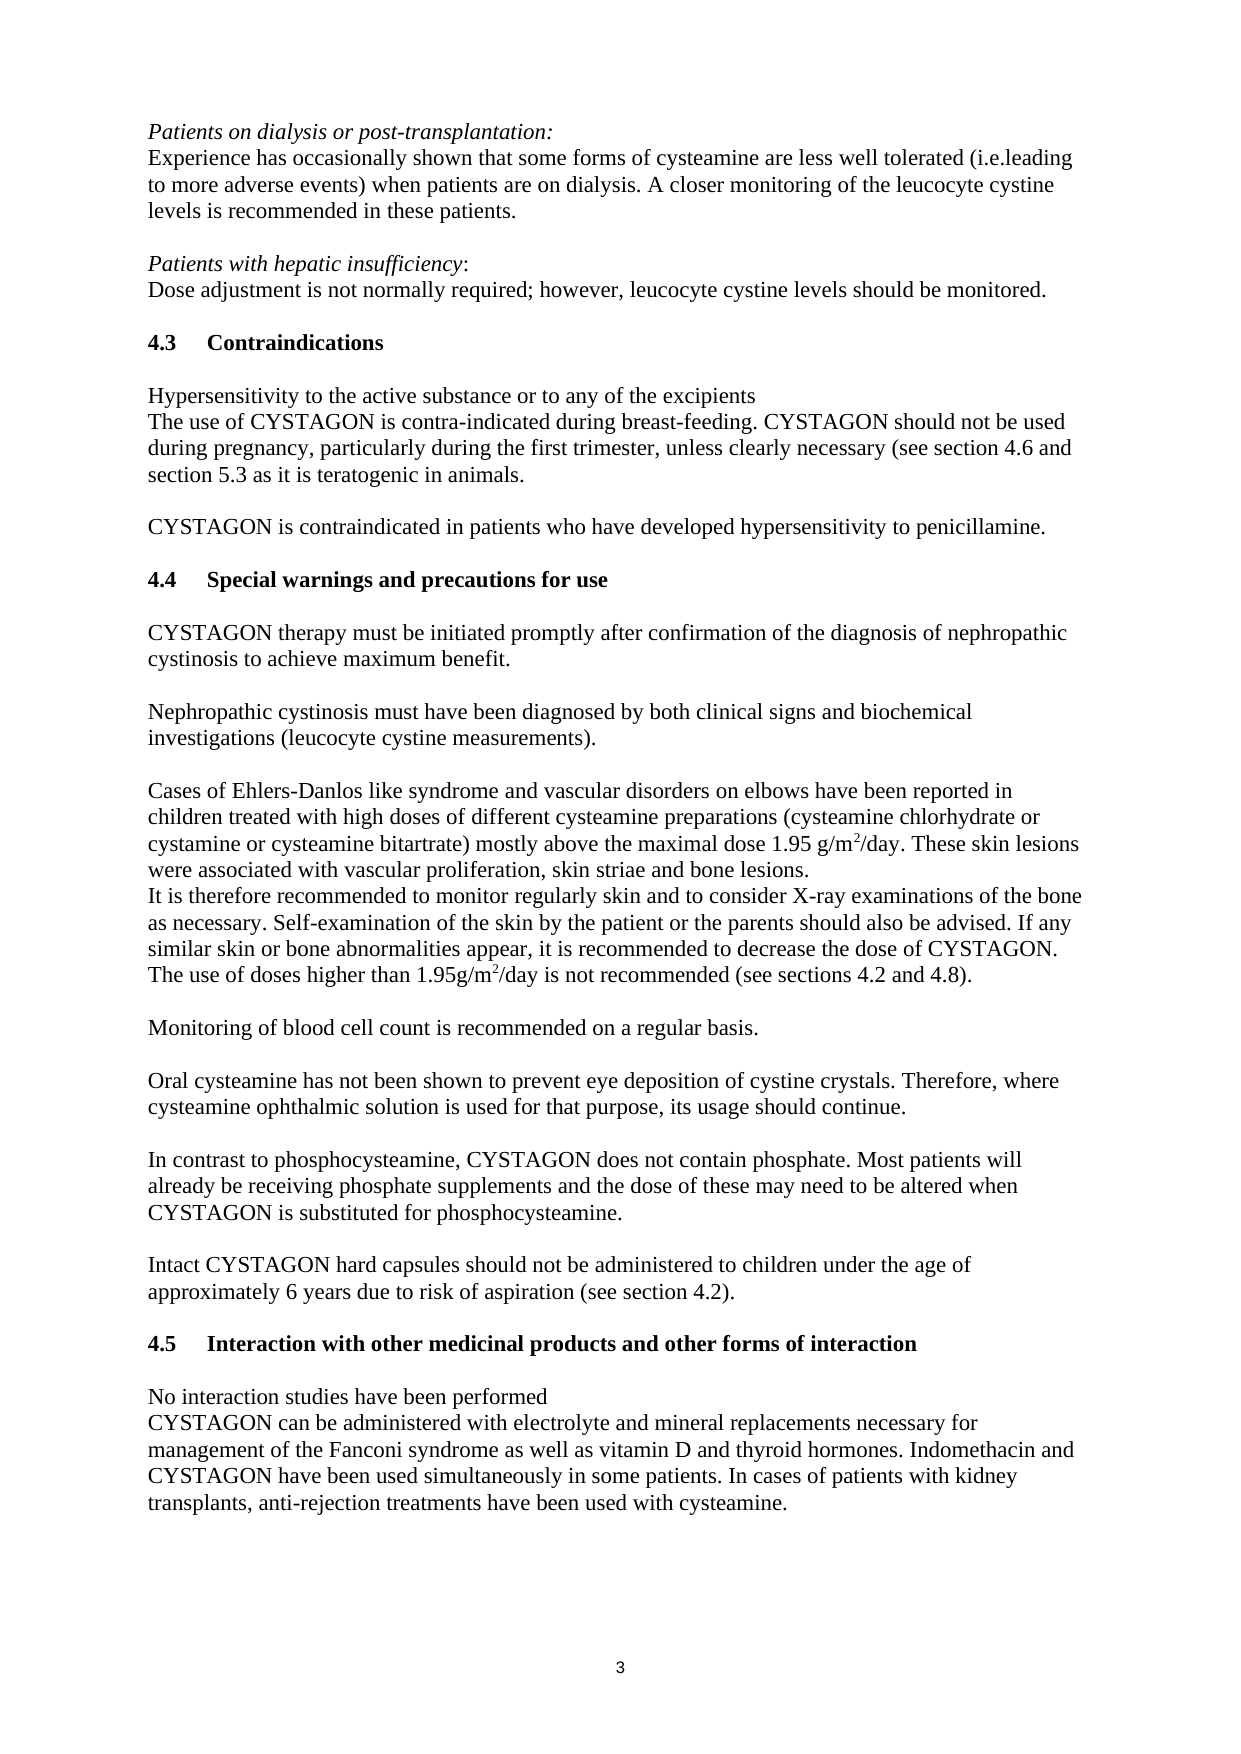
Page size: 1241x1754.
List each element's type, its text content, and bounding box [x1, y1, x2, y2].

text Experience has occasionally shown that some forms of cysteamine are less well tolerated (i.e.leading to more adverse events) when patients are on dialysis. A closer monitoring of the leucocyte cystine levels is recommended in these patients. [148, 144, 1093, 223]
text The use of doses higher than 1.95g/m2/day is not recommended (see sections 4.2 and 4.8). [148, 961, 1068, 988]
text Hypersensitivity to the active substance or to any of the excipients [148, 382, 1093, 408]
text Patients on dialysis or post-transplantation: [148, 118, 1093, 144]
text CYSTAGON therapy must be initiated promptly after confirmation of the diagnosis of nephropathic cystinosis to achieve maximum benefit. [148, 619, 1093, 672]
text 4.3 Contraindications [148, 329, 1093, 355]
text The use of CYSTAGON is contra-indicated during breast-feeding. CYSTAGON should not be used during pregnancy, particularly during the first trimester, unless clearly necessary (see section 4.6 and section 5.3 as it is teratogenic in animals. [148, 408, 1093, 487]
text Dose adjustment is not normally required; however, leucocyte cystine levels should be monitored. [148, 276, 1093, 303]
text In contrast to phosphocysteamine, CYSTAGON does not contain phosphate. Most patients will already be receiving phosphate supplements and the dose of these may need to be altered when CYSTAGON is substituted for phosphocysteamine. [148, 1146, 1093, 1225]
text Patients with hepatic insufficiency: [148, 250, 1093, 276]
text 4.5 Interaction with other medicinal products and other forms of interaction [148, 1330, 1093, 1357]
text Oral cysteamine has not been shown to prevent eye deposition of cystine crystals. Therefore, where cysteamine ophthalmic solution is used for that purpose, its usage should continue. [148, 1067, 1093, 1119]
text CYSTAGON can be istered with electrolyte and mineral replacements necessary for management of the Fanconi syndrome as well as vitamin D and thyroid hormones. Indomethacin and CYSTAGON have been used simultaneously in some patients. In cases of patients with kidney transplants, anti-rejection treatments have been used with cysteamine. [148, 1409, 1093, 1515]
text No interaction studies have been performed [148, 1383, 1093, 1409]
text CYSTAGON is contraindicated in patients who have developed hypersensitivity to penicillamine. [148, 513, 1093, 540]
text Cases of Ehlers-Danlos like syndrome and vascular disorders on elbows have been reported in children treated with high doses of different cysteamine preparations (cysteamine chlorhydrate or cystamine or cysteamine bitartrate) mostly above the maximal dose 1.95 g/m2/day. These skin lesions were associated with vascular proliferation, skin striae and bone lesions. [148, 777, 1093, 882]
text Nephropathic cystinosis must have been diagnosed by both clinical signs and biochemical investigations (leucocyte cystine measurements). [148, 698, 1093, 751]
text It is therefore recommended to monitor regularly skin and to consider X-ray examinations of the bone as necessary. Self-examination of the skin by the patient or the parents should also be advised. If any similar skin or bone abnormalities appear, it is recommended to decrease the dose of CYSTAGON. [148, 882, 1093, 961]
text Intact CYSTAGON hard capsules should not be istered to children under the age of approximately 6 years due to risk of aspiration (see section 4.2). [148, 1251, 1093, 1304]
text Monitoring of blood cell count is recommended on a regular basis. [148, 1014, 1093, 1041]
text 4.4 Special warnings and precautions for use [148, 566, 1093, 592]
